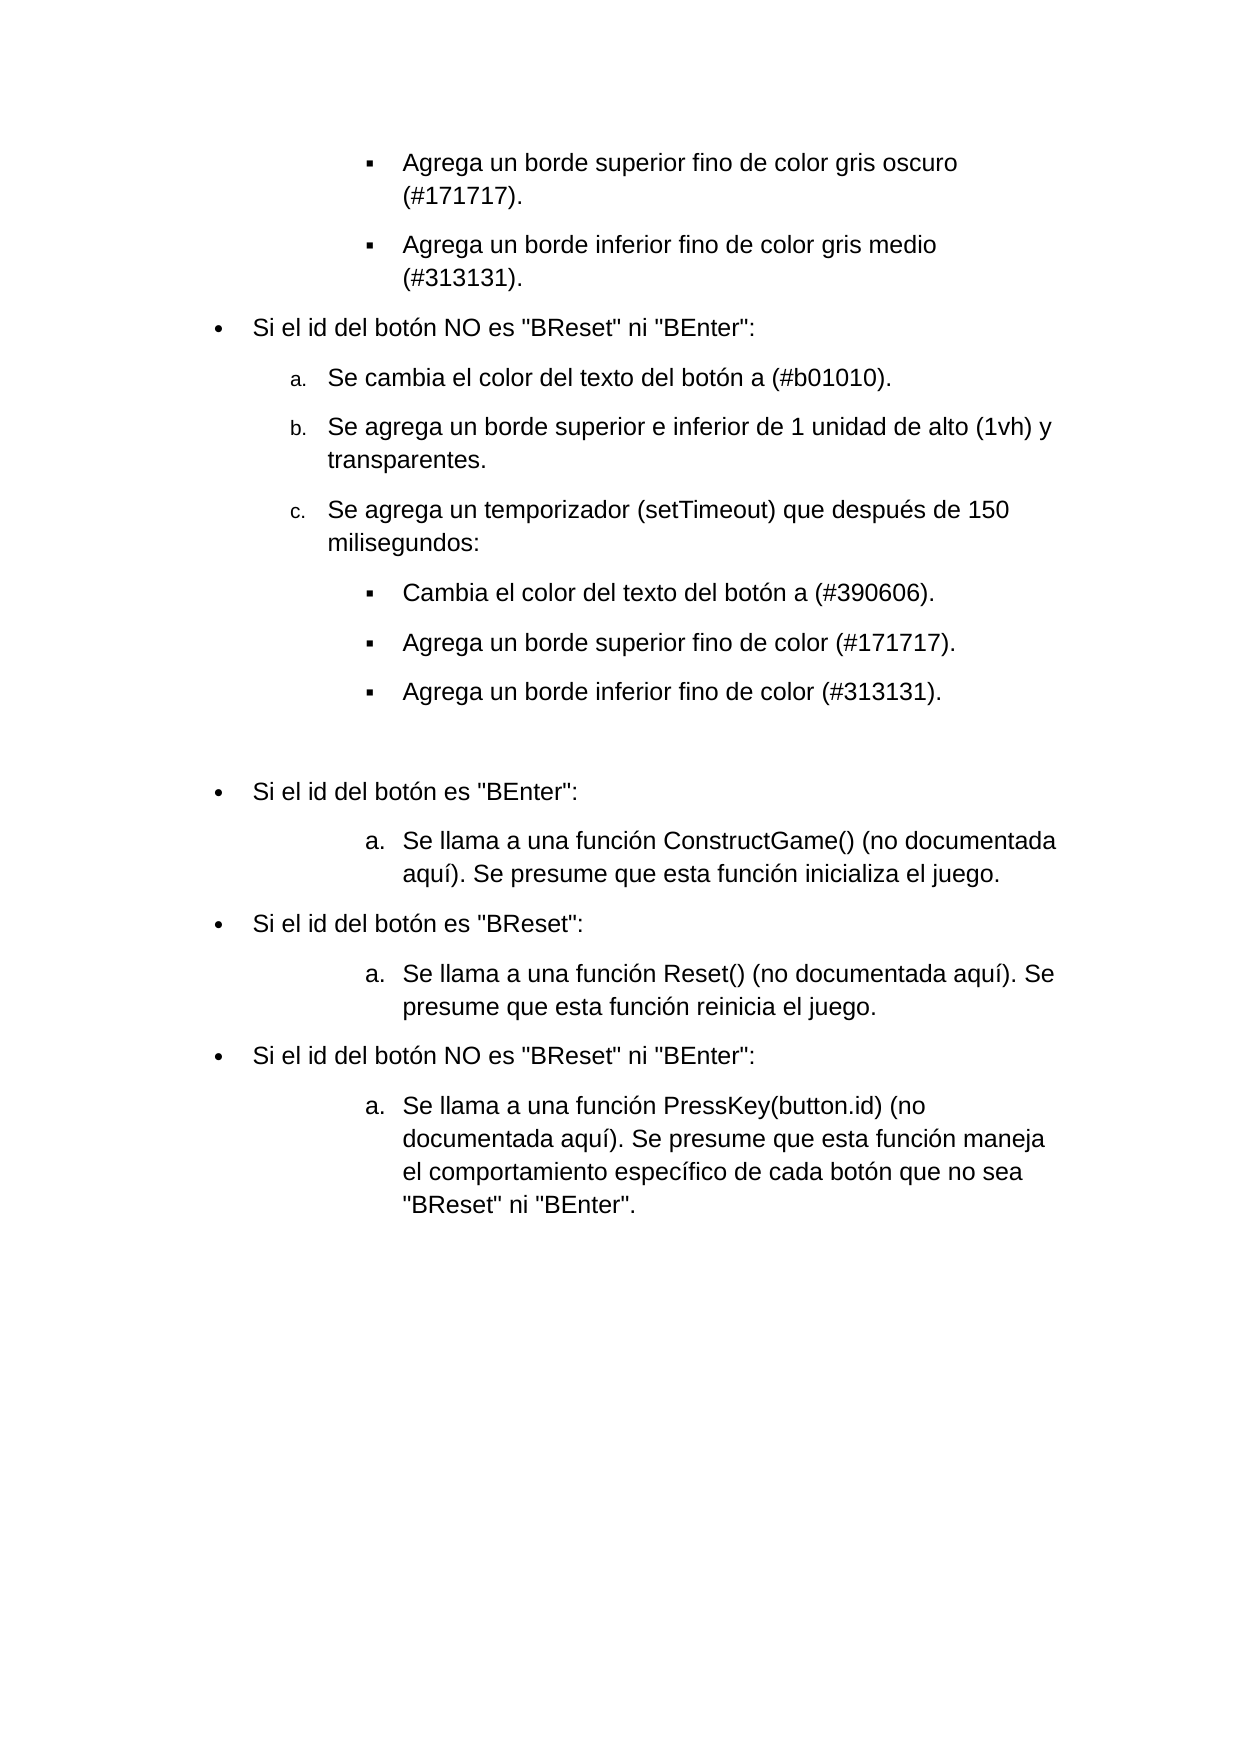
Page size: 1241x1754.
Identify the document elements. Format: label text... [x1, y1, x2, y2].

list Se llama a una función Reset() (no documentada aquí). Se presume que esta función reinicia el juego. [365, 959, 1063, 1020]
list Cambia el color del texto del botón a (#390606). [365, 578, 1063, 607]
list Si el id del botón es "BReset": [215, 909, 1063, 938]
list Se cambia el color del texto del botón a (#b01010). [290, 363, 1063, 391]
list Se llama a una función ConstructGame() (no documentada aquí). Se presume que esta función inicializa el juego. [365, 826, 1063, 888]
list Si el id del botón es "BEnter": [215, 777, 1063, 805]
list Agrega un borde superior fino de color gris oscuro (#171717). [365, 148, 1063, 209]
list Se agrega un borde superior e inferior de 1 unidad de alto (1vh) y transparentes. [290, 412, 1063, 474]
list Se llama a una función PressKey(button.id) (no documentada aquí). Se presume que esta función maneja el comportamiento específico de cada botón que no sea "BReset" ni "BEnter". [365, 1091, 1063, 1219]
list Agrega un borde inferior fino de color (#313131). [365, 677, 1063, 706]
list Agrega un borde superior fino de color (#171717). [365, 627, 1063, 656]
list Agrega un borde inferior fino de color gris medio (#313131). [365, 230, 1063, 292]
list Se agrega un temporizador (setTimeout) que después de 150 milisegundos: [290, 495, 1063, 557]
list Si el id del botón NO es "BReset" ni "BEnter": [215, 1041, 1063, 1070]
list Si el id del botón NO es "BReset" ni "BEnter": [215, 313, 1063, 342]
